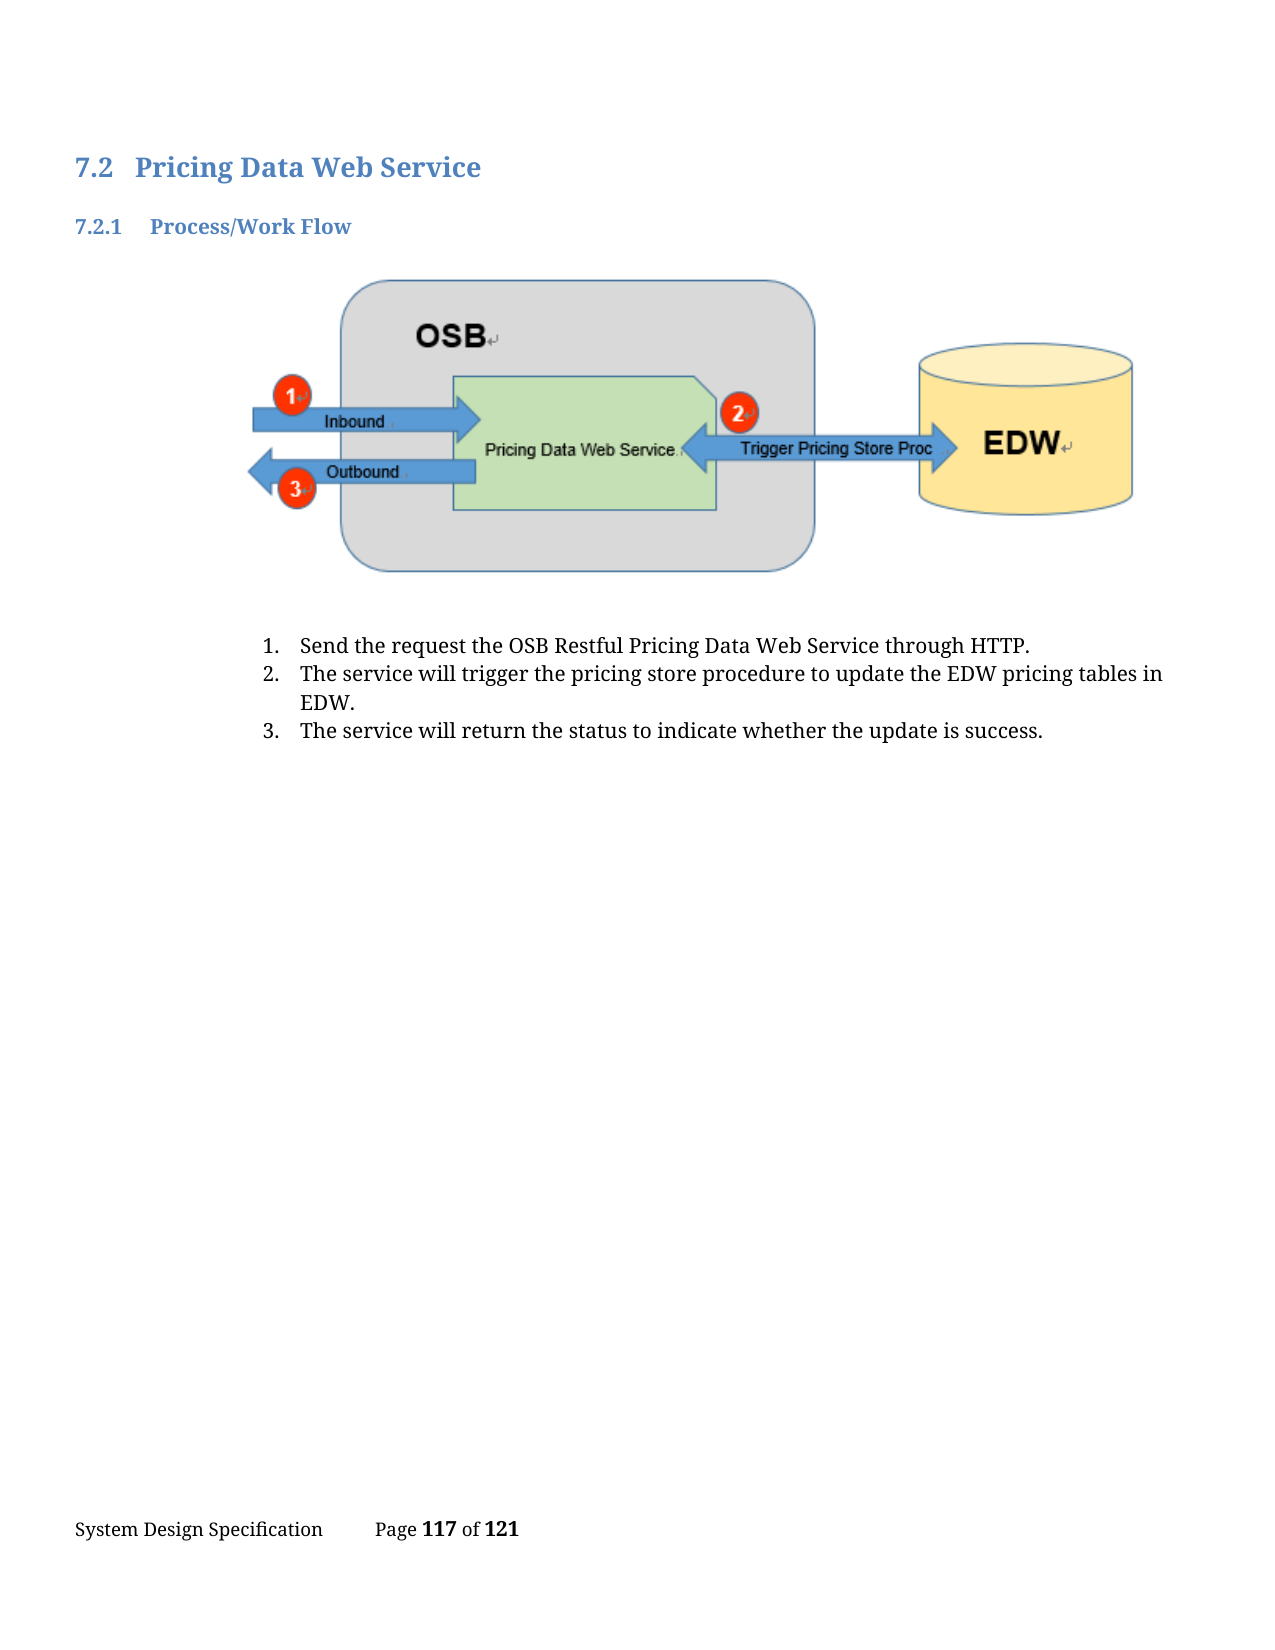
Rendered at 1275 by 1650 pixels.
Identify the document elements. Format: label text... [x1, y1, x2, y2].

subtitle Pricing Data Web Service [75, 149, 1200, 186]
list Send the request the OSB Restful Pricing Data Web Service through HTTP. [262, 631, 1200, 659]
list The service will return the status to indicate whether the update is success. [262, 716, 1200, 745]
subtitle Process/Work Flow [75, 212, 1200, 240]
picture [209, 259, 1166, 596]
list The service will trigger the pricing store procedure to update the EDW pricing tables in EDW. [262, 659, 1200, 716]
